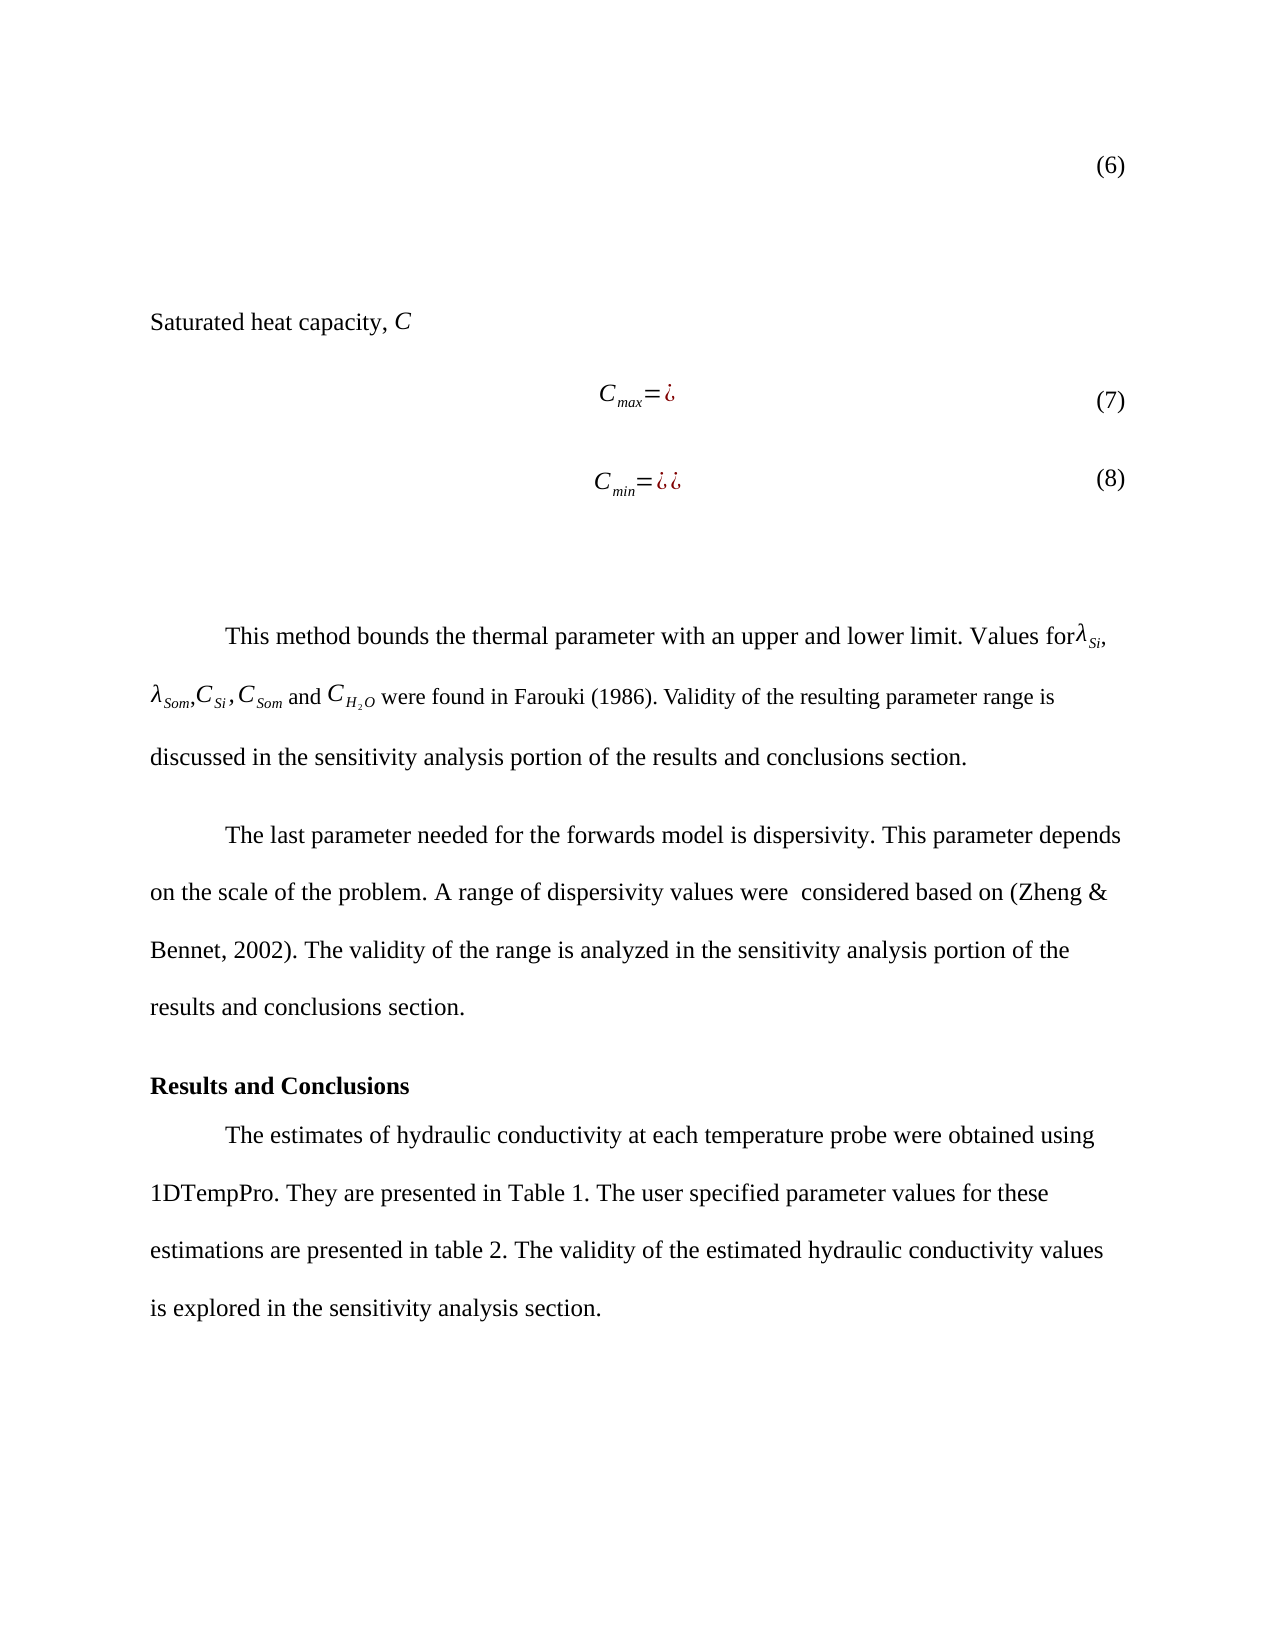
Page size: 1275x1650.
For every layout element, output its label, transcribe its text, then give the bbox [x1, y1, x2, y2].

text The estimates of hydraulic conductivity at each temperature probe were obtained using 1DTempPro. They are presented in Table 1. The user specified parameter values for these estimations are presented in table 2. The validity of the estimated hydraulic conductivity values is explored in the sensitivity analysis section. [150, 1120, 1125, 1322]
text (6) [150, 150, 1125, 179]
text This method bounds the thermal parameter with an upper and lower limit. Values for,, and were found in Farouki (1986). Validity of the resulting parameter range is discussed in the sensitivity analysis portion of the results and conclusions section. [150, 620, 1125, 770]
text Saturated heat capacity, [150, 307, 1125, 335]
text Results and Conclusions [150, 1071, 1125, 1099]
text The last parameter needed for the forwards model is dispersivity. This parameter depends on the scale of the problem. A range of dispersivity values were considered based on (Zheng & Bennet, 2002). The validity of the range is analyzed in the sensitivity analysis portion of the results and conclusions section. [150, 820, 1125, 1021]
text (8) [150, 463, 1125, 492]
text (7) [150, 385, 1125, 414]
